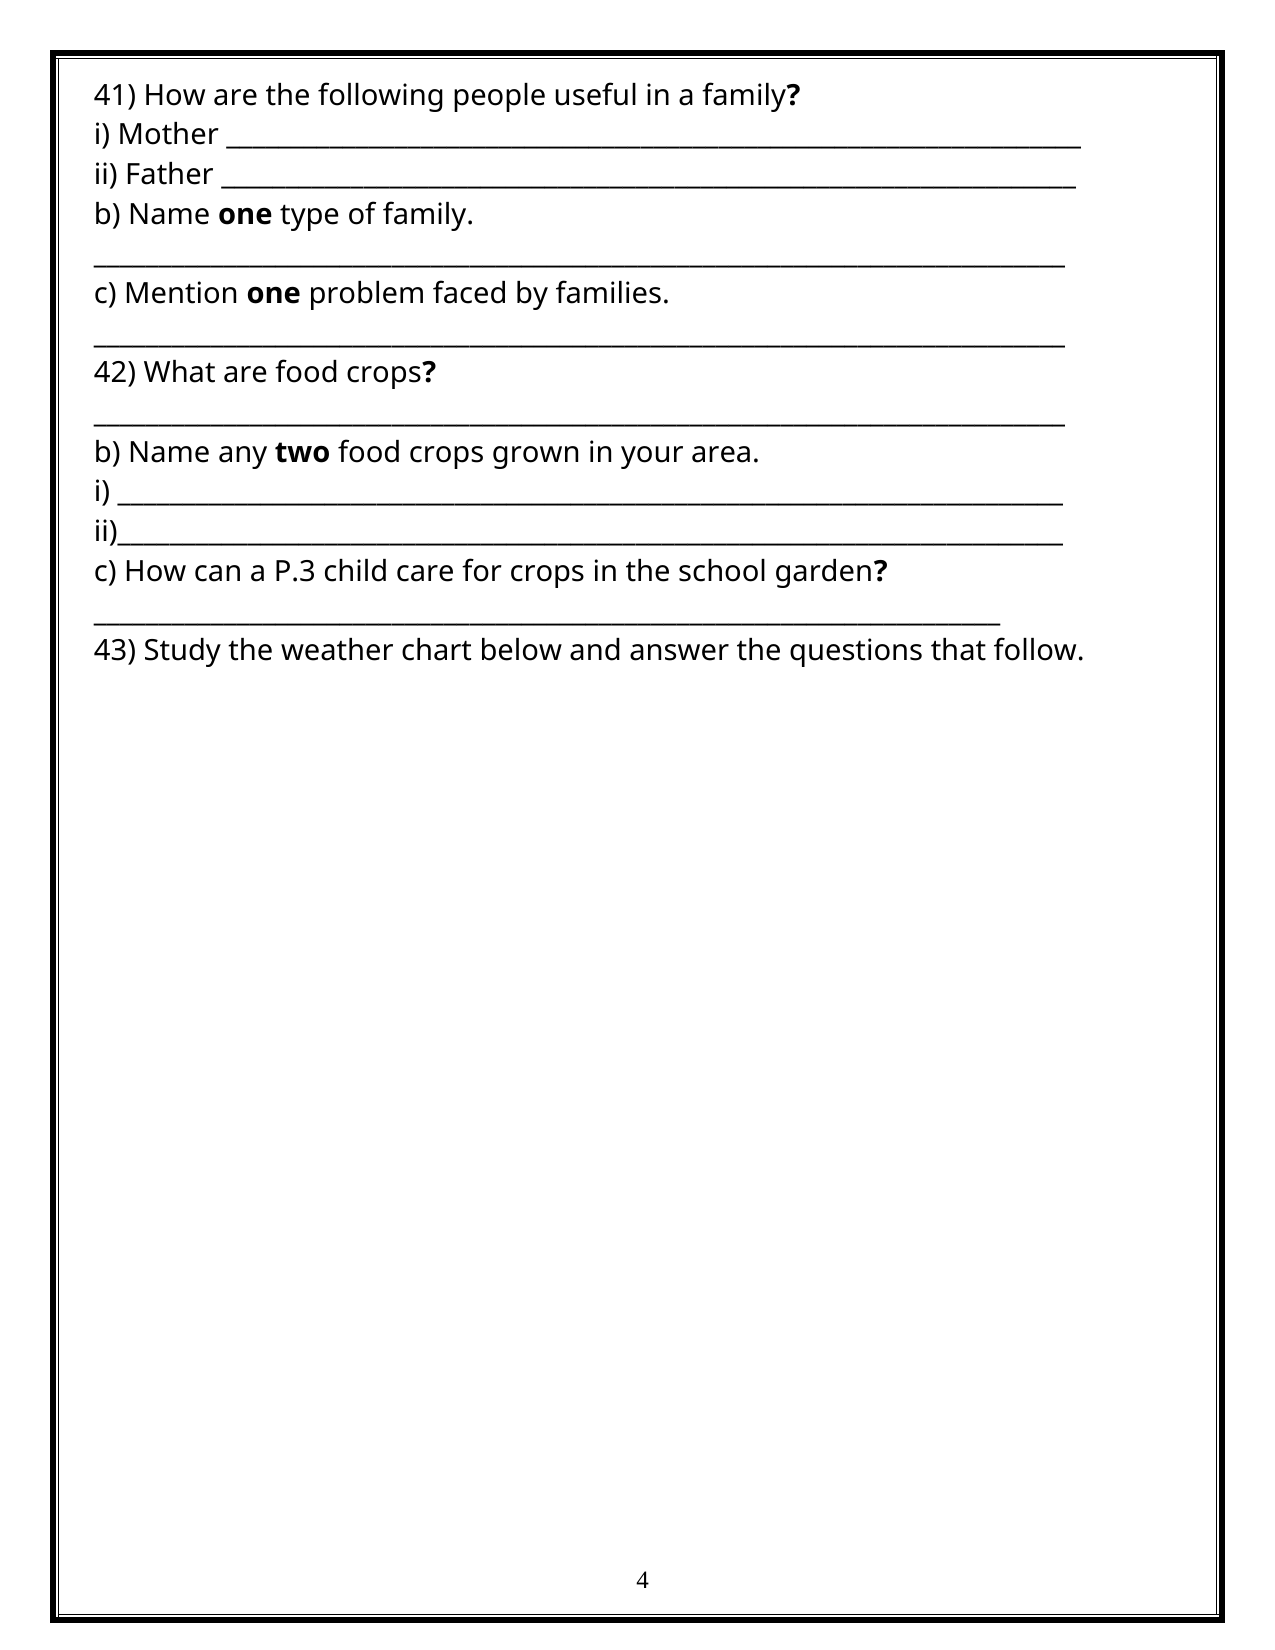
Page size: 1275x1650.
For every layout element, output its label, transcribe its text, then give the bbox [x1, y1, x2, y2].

text ___________________________________________________________________________ [94, 391, 1191, 431]
text 43) Study the weather chart below and answer the questions that follow. [94, 629, 1191, 669]
text i) _________________________________________________________________________ ii)_________________________________________________________________________ [94, 471, 1191, 550]
text 42) What are food crops? [94, 352, 1191, 391]
text c) How can a P.3 child care for crops in the school garden? [94, 550, 1191, 590]
text b) Name one type of family. [94, 193, 1191, 233]
text i) Mother __________________________________________________________________ [94, 113, 1191, 153]
text ii) Father __________________________________________________________________ [94, 153, 1191, 193]
text 41) How are the following people useful in a family? [94, 74, 1191, 113]
text c) Mention one problem faced by families. [94, 272, 1191, 312]
text ___________________________________________________________________________ [94, 312, 1191, 352]
text ______________________________________________________________________ [94, 590, 1191, 629]
text b) Name any two food crops grown in your area. [94, 431, 1191, 471]
text ___________________________________________________________________________ [94, 233, 1191, 272]
